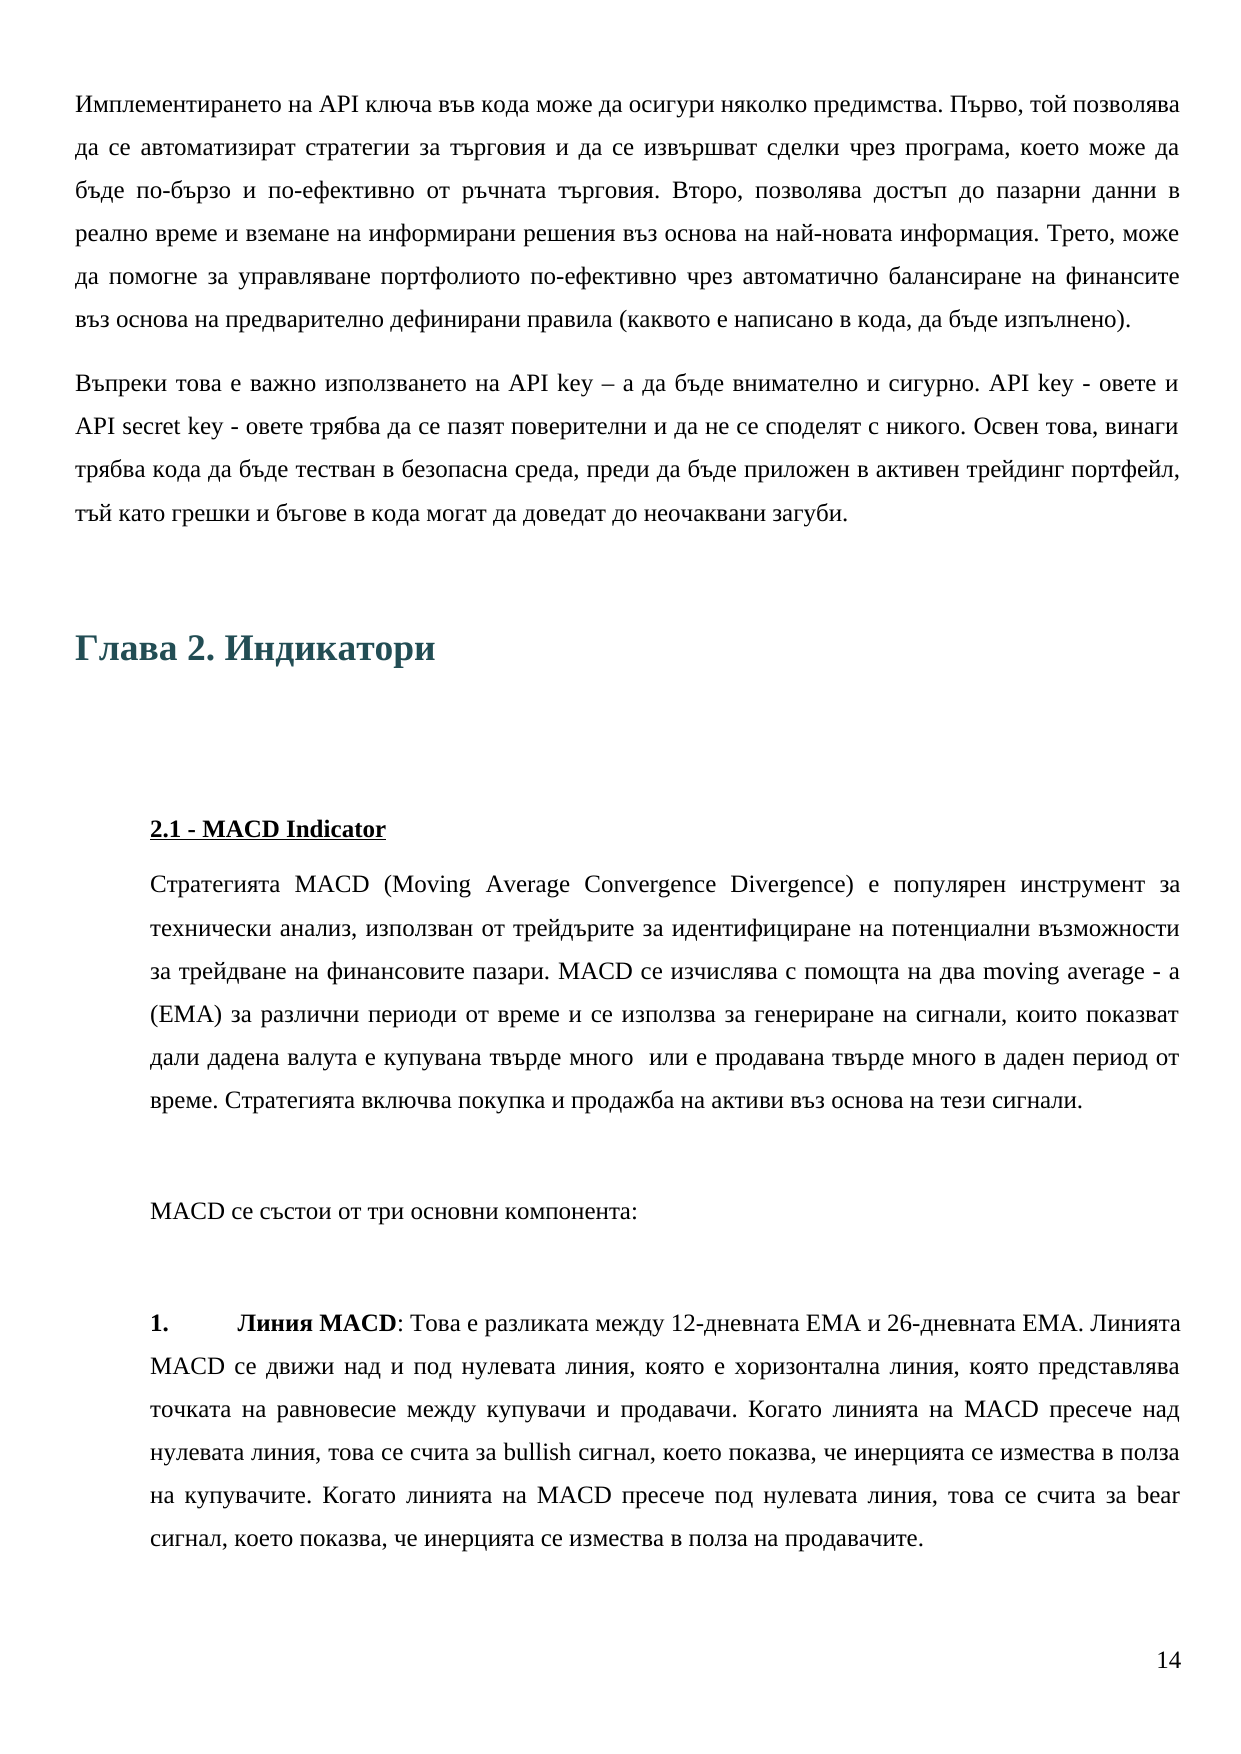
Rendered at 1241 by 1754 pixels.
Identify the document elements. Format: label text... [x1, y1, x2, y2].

text MACD се състои от три основни компонента: [150, 1196, 1181, 1225]
text 2.1 - MACD Indicator [150, 814, 1181, 843]
text Имплементирането на API ключа във кода може да осигури няколко предимства. Първо, той позволява да се автоматизират стратегии за търговия и да се извършват сделки чрез програма, което може да бъде по-бързо и по-ефективно от ръчната търговия. Второ, позволява достъп до пазарни данни в реално време и вземане на информирани решения въз основа на най-новата информация. Трето, може да помогне за управляване портфолиото по-ефективно чрез автоматично балансиране на финансите въз основа на предварително дефинирани правила (каквото е написано в кода, да бъде изпълнено). [75, 89, 1181, 333]
text Въпреки това е важно използването на API key – a да бъде внимателно и сигурно. API key - овете и API secret key - овете трябва да се пазят поверителни и да не се споделят с никого. Освен това, винаги трябва кода да бъде тестван в безопасна среда, преди да бъде приложен в активен трейдинг портфейл, тъй като грешки и бъгове в кода могат да доведат до неочаквани загуби. [75, 368, 1181, 526]
text Стратегията MACD (Moving Average Convergence Divergence) е популярен инструмент за технически анализ, използван от трейдърите за идентифициране на потенциални възможности за трейдване на финансовите пазари. MACD се изчислява с помощта на два moving average - a (EMA) за различни периоди от време и се използва за генериране на сигнали, които показват дали дадена валута е купувана твърде много или е продавана твърде много в даден период от време. Стратегията включва покупка и продажба на активи въз основа на тези сигнали. [150, 869, 1181, 1114]
subtitle Глава 2. Индикатори [75, 626, 1181, 669]
text 1. Линия MACD: Това е разликата между 12-дневната EMA и 26-дневната EMA. Линията MACD се движи над и под нулевата линия, която е хоризонтална линия, която представлява точката на равновесие между купувачи и продавачи. Когато линията на MACD пресече над нулевата линия, това се счита за bullish сигнал, което показва, че инерцията се измества в полза на купувачите. Когато линията на MACD пресече под нулевата линия, това се счита за bear сигнал, което показва, че инерцията се измества в полза на продавачите. [150, 1308, 1181, 1552]
